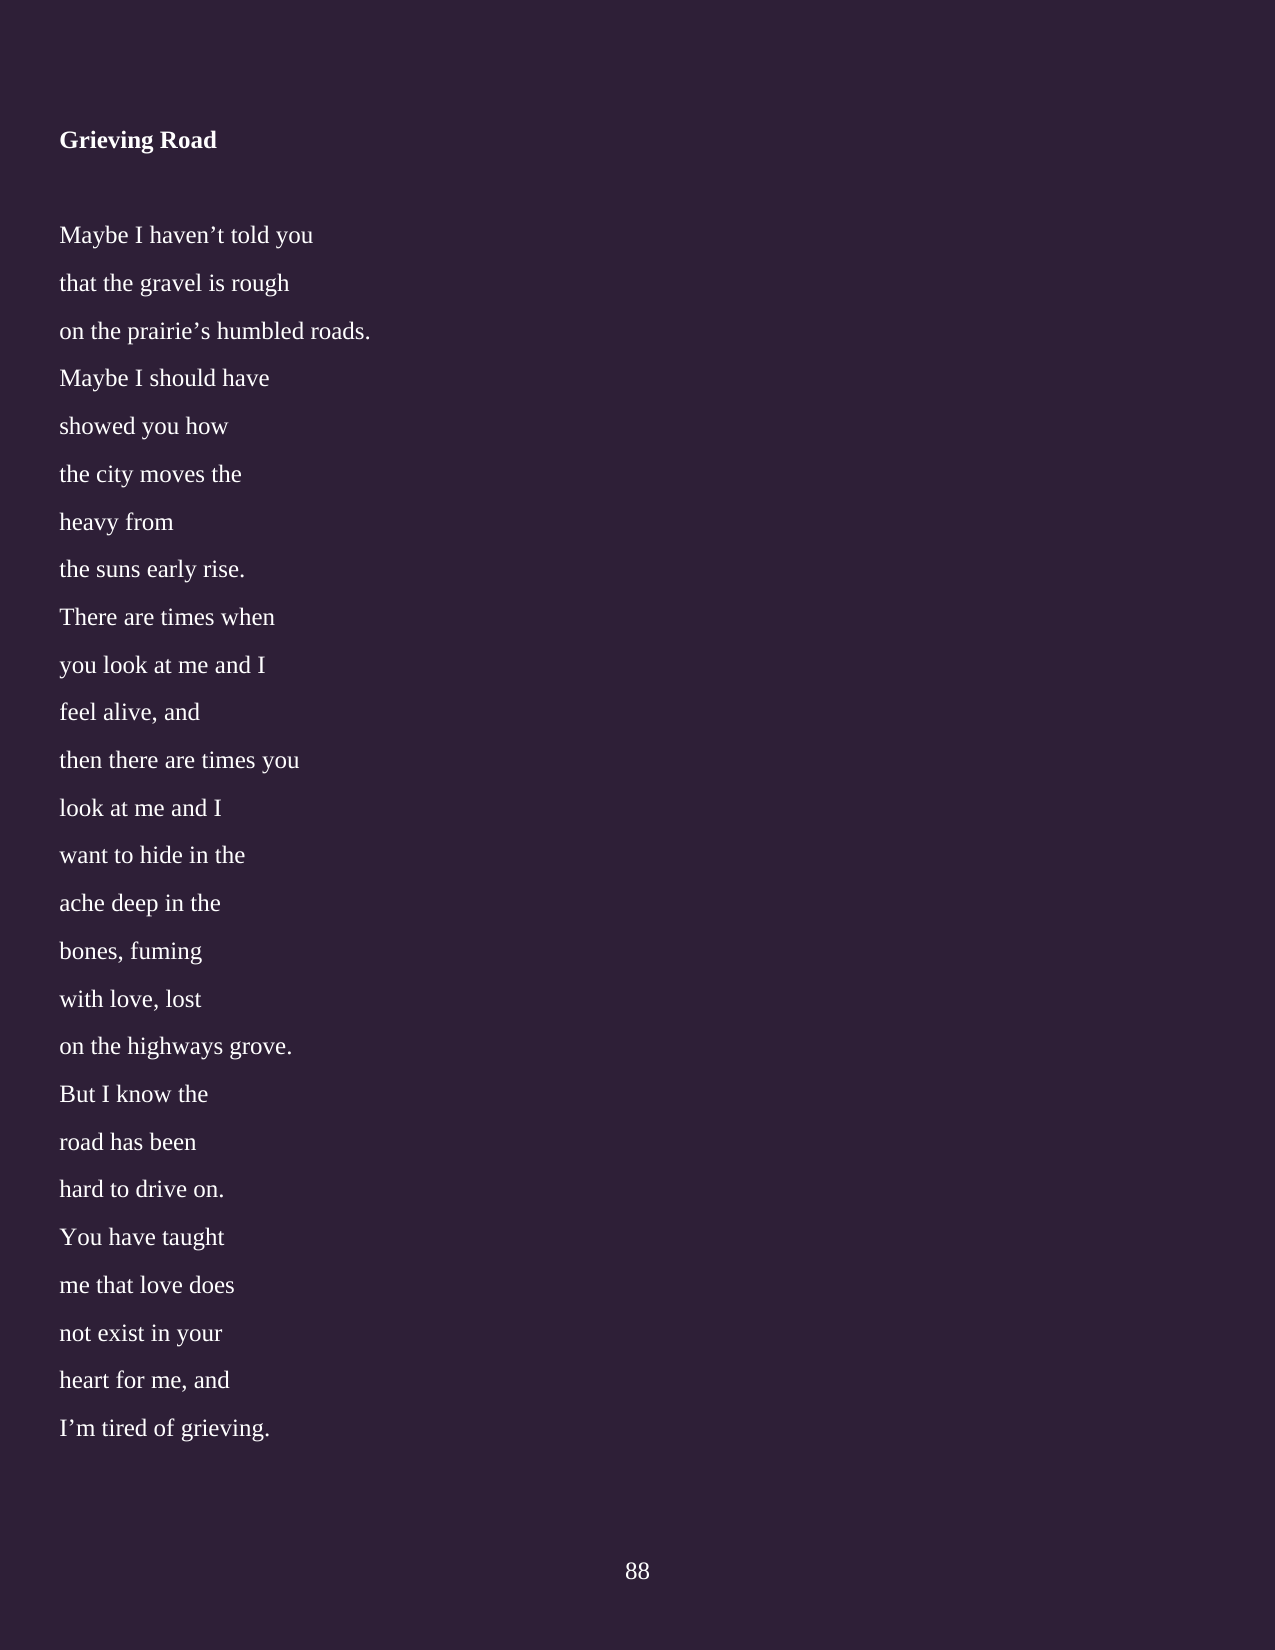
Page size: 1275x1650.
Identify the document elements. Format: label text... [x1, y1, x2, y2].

text then there are times you [59, 745, 1216, 774]
text 88 [59, 1556, 1216, 1585]
text bones, fuming [59, 936, 1216, 965]
text the city moves the [59, 459, 1216, 488]
text that the gravel is rough [59, 268, 1216, 297]
text on the highways grove. [59, 1031, 1216, 1060]
text heavy from [59, 507, 1216, 535]
text Maybe I should have [59, 363, 1216, 392]
text me that love does [59, 1270, 1216, 1299]
text heart for me, and [59, 1365, 1216, 1394]
text not exist in your [59, 1318, 1216, 1346]
text Grieving Road [59, 125, 1216, 154]
text showed you how [59, 411, 1216, 440]
text want to hide in the [59, 841, 1216, 869]
text on the prairie’s humbled roads. [59, 316, 1216, 344]
text There are times when [59, 602, 1216, 631]
text Maybe I haven’t told you [59, 220, 1216, 249]
text feel alive, and [59, 697, 1216, 726]
text I’m tired of grieving. [59, 1413, 1216, 1442]
text look at me and I [59, 793, 1216, 822]
text You have taught [59, 1222, 1216, 1251]
text ache deep in the [59, 888, 1216, 917]
text the suns early rise. [59, 554, 1216, 583]
text hard to drive on. [59, 1174, 1216, 1203]
text road has been [59, 1127, 1216, 1156]
text you look at me and I [59, 650, 1216, 678]
text with love, lost [59, 984, 1216, 1012]
text But I know the [59, 1079, 1216, 1108]
